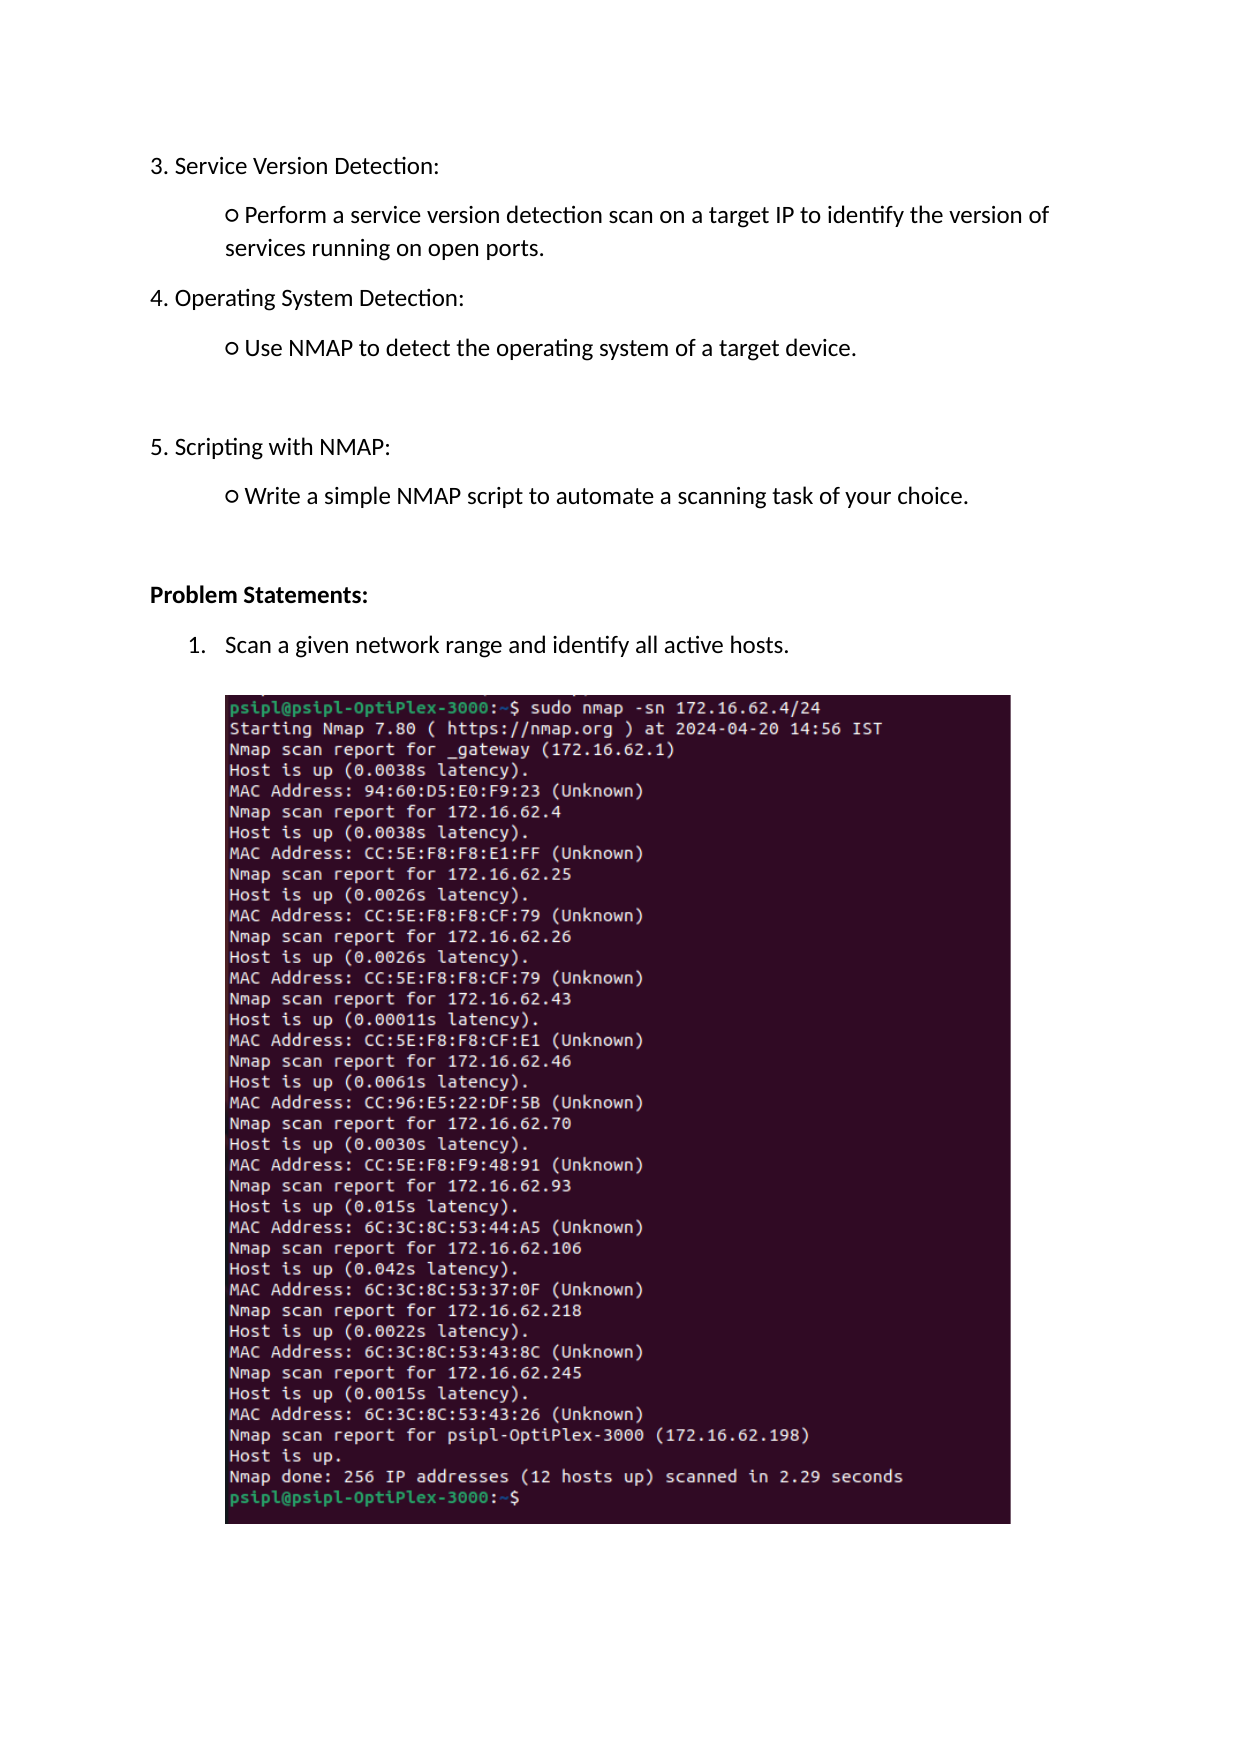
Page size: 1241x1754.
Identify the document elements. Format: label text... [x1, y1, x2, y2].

list Scan a given network range and identify all active hosts. [187, 629, 1090, 660]
text ○ Write a simple NMAP script to automate a scanning task of your choice. [150, 480, 1090, 511]
text 4. Operating System Detection: [150, 282, 1090, 313]
picture [225, 695, 1011, 1524]
text 3. Service Version Detection: [150, 150, 1090, 181]
text Problem Statements: [150, 579, 1090, 610]
text ○ Use NMAP to detect the operating system of a target device. [150, 332, 1090, 362]
text 5. Scripting with NMAP: [150, 431, 1090, 461]
text ○ Perform a service version detection scan on a target IP to identify the version of services running on open ports. [225, 199, 1090, 263]
